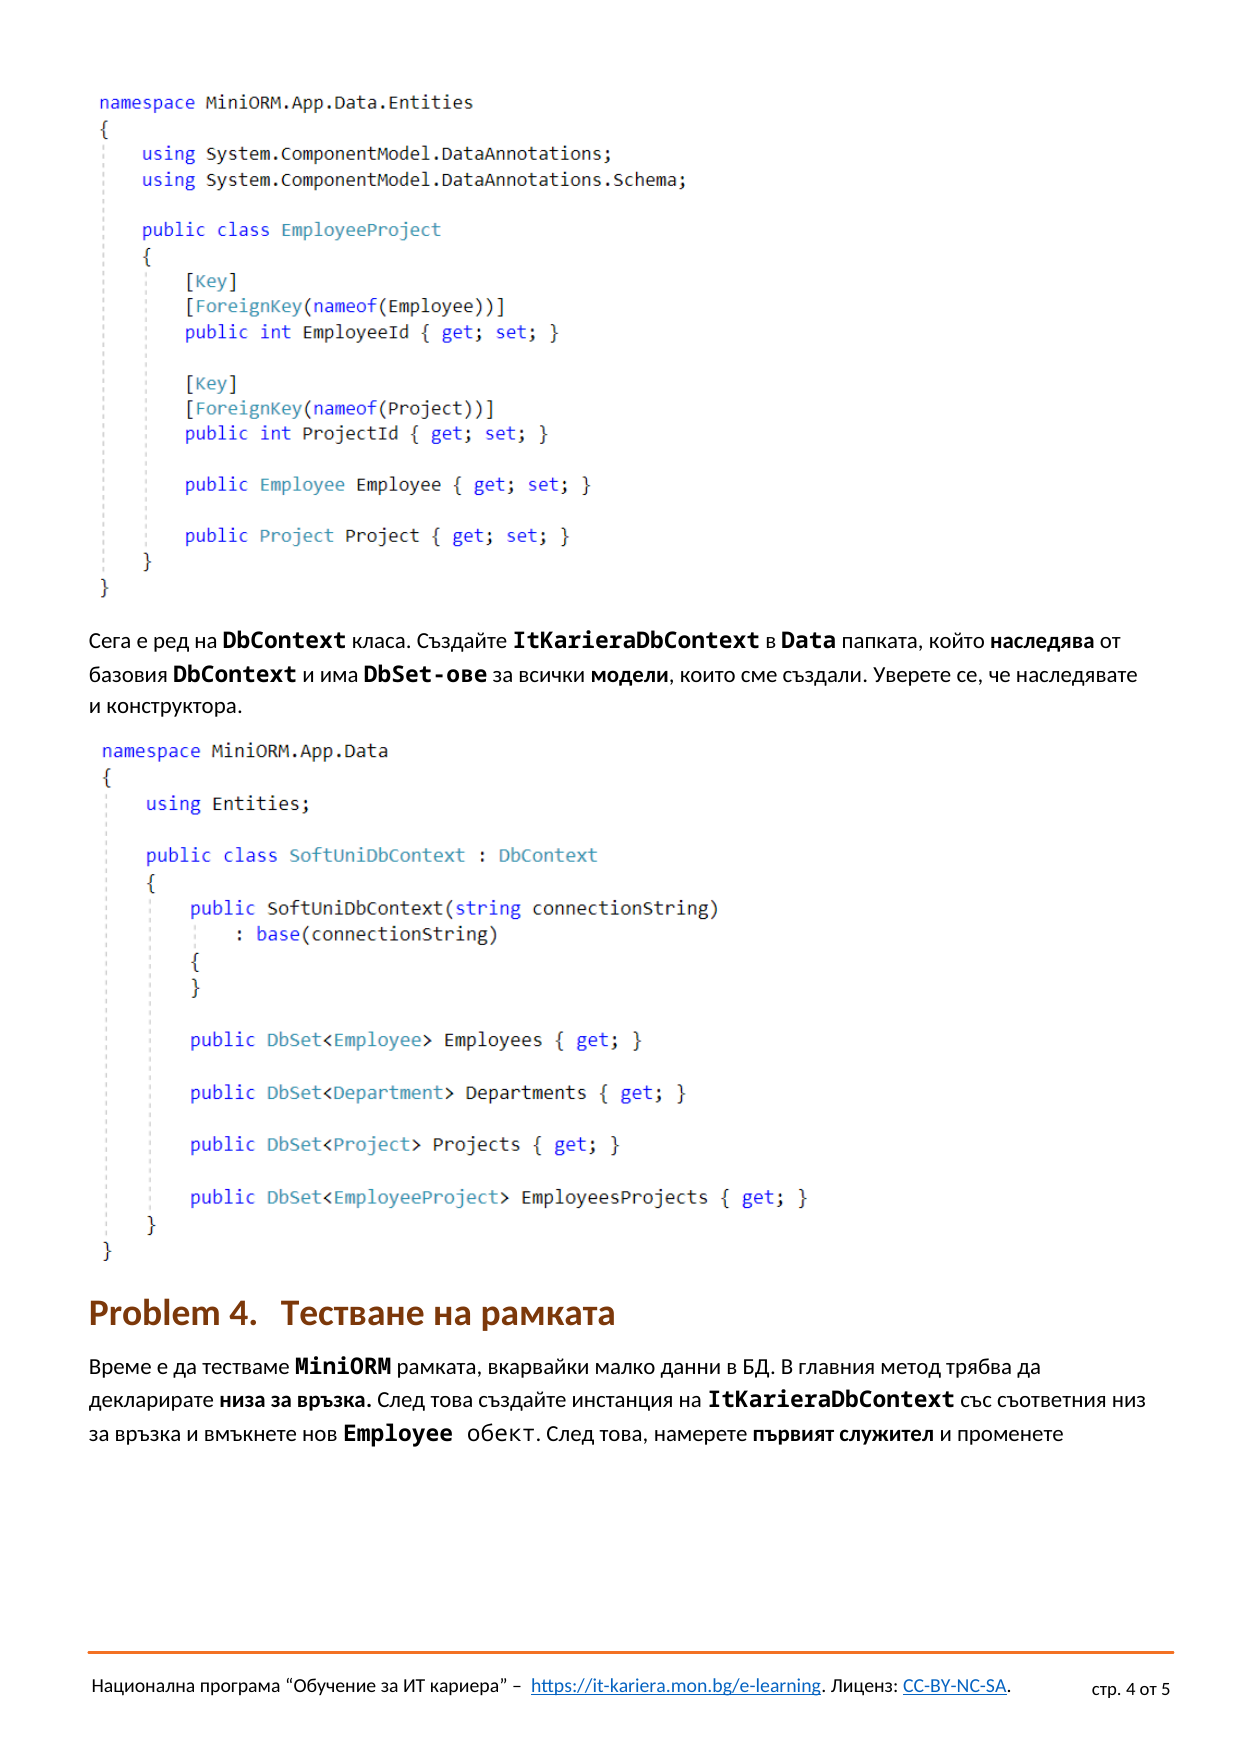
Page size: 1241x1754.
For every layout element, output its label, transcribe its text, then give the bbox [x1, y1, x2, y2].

picture [88, 88, 697, 605]
text Сега е ред на DbContext класа. Създайте ItKarieraDbContext в Data папката, който наследява от базовия DbContext и има DbSet-ове за всички модели, които сме създали. Уверете се, че наследявате и конструктора. [89, 624, 1152, 719]
subtitle Тестване на рамката [89, 1288, 1152, 1334]
picture [88, 737, 817, 1270]
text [89, 1349, 1152, 1448]
